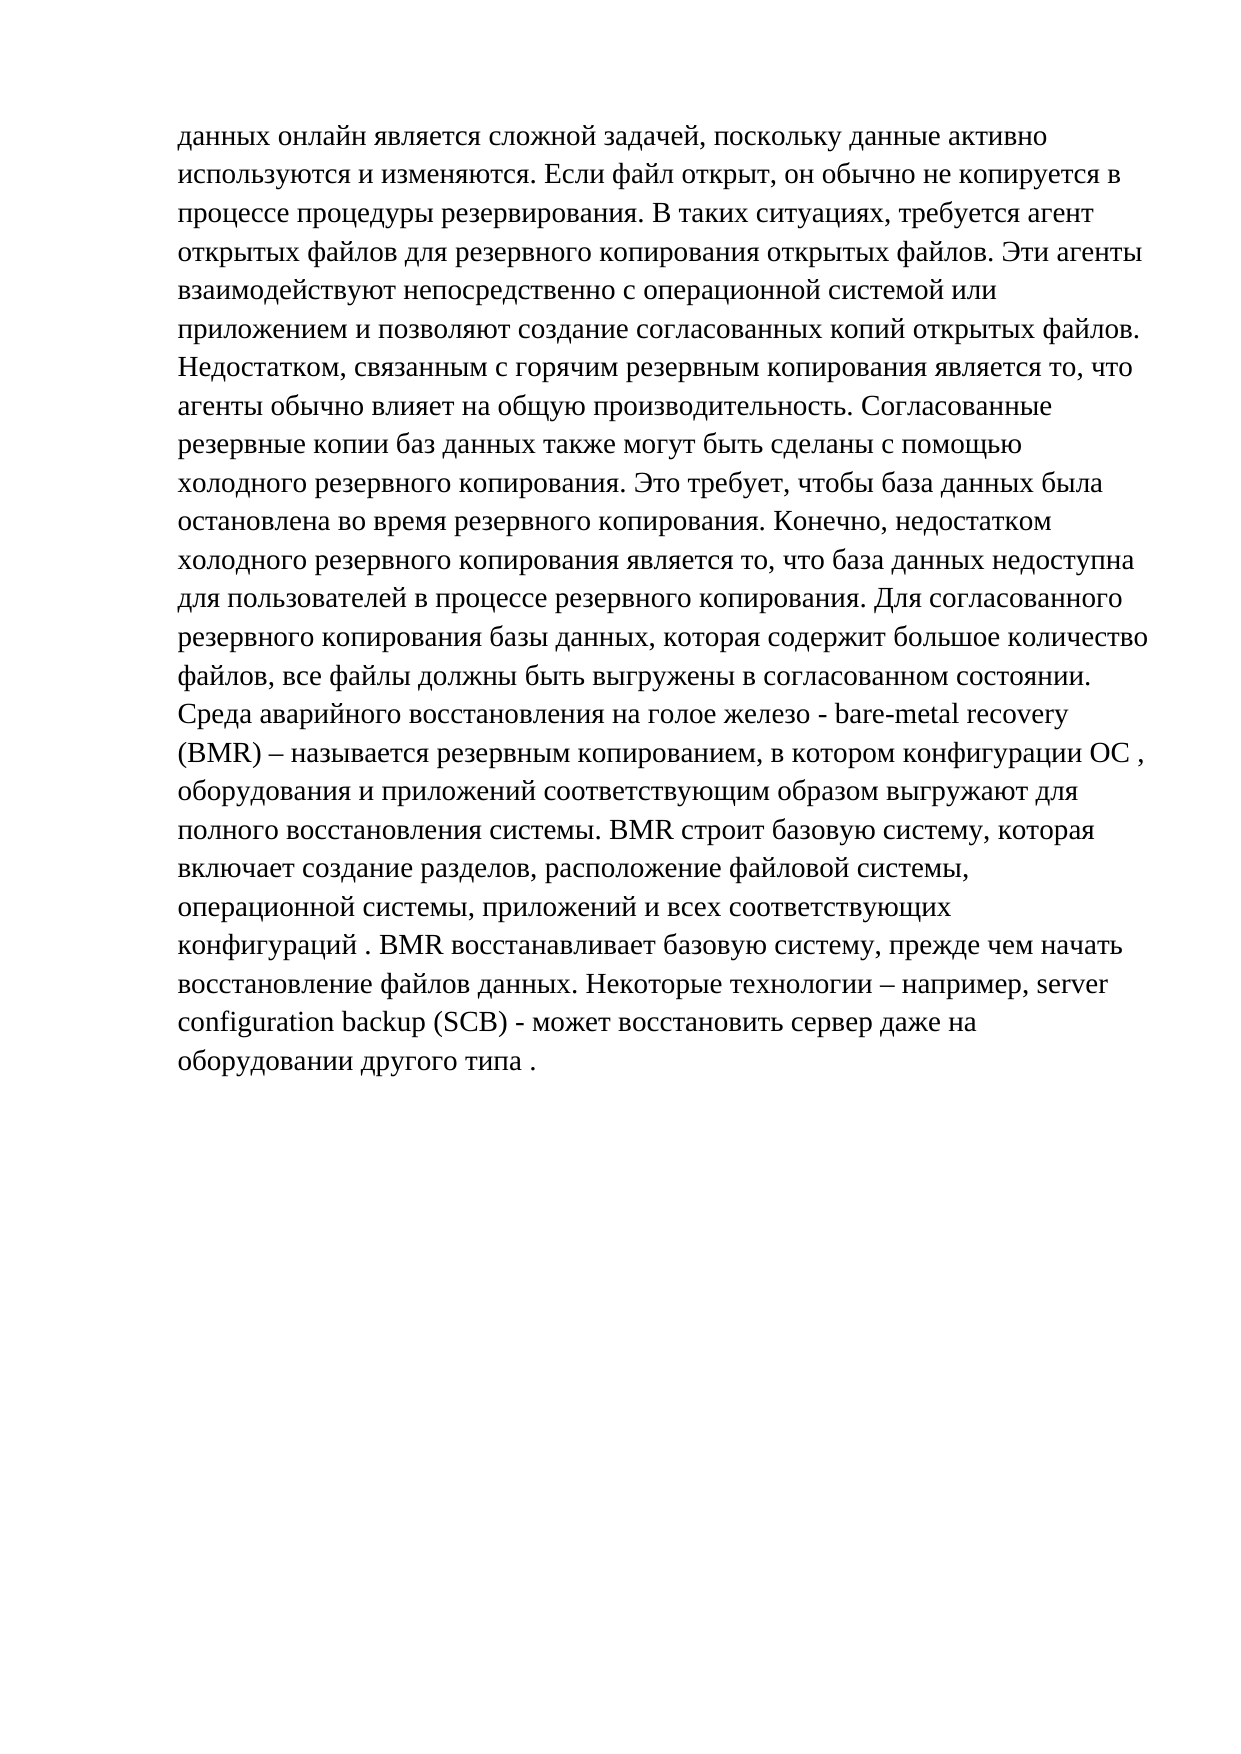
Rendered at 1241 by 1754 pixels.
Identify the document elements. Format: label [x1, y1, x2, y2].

text [177, 118, 1152, 1077]
